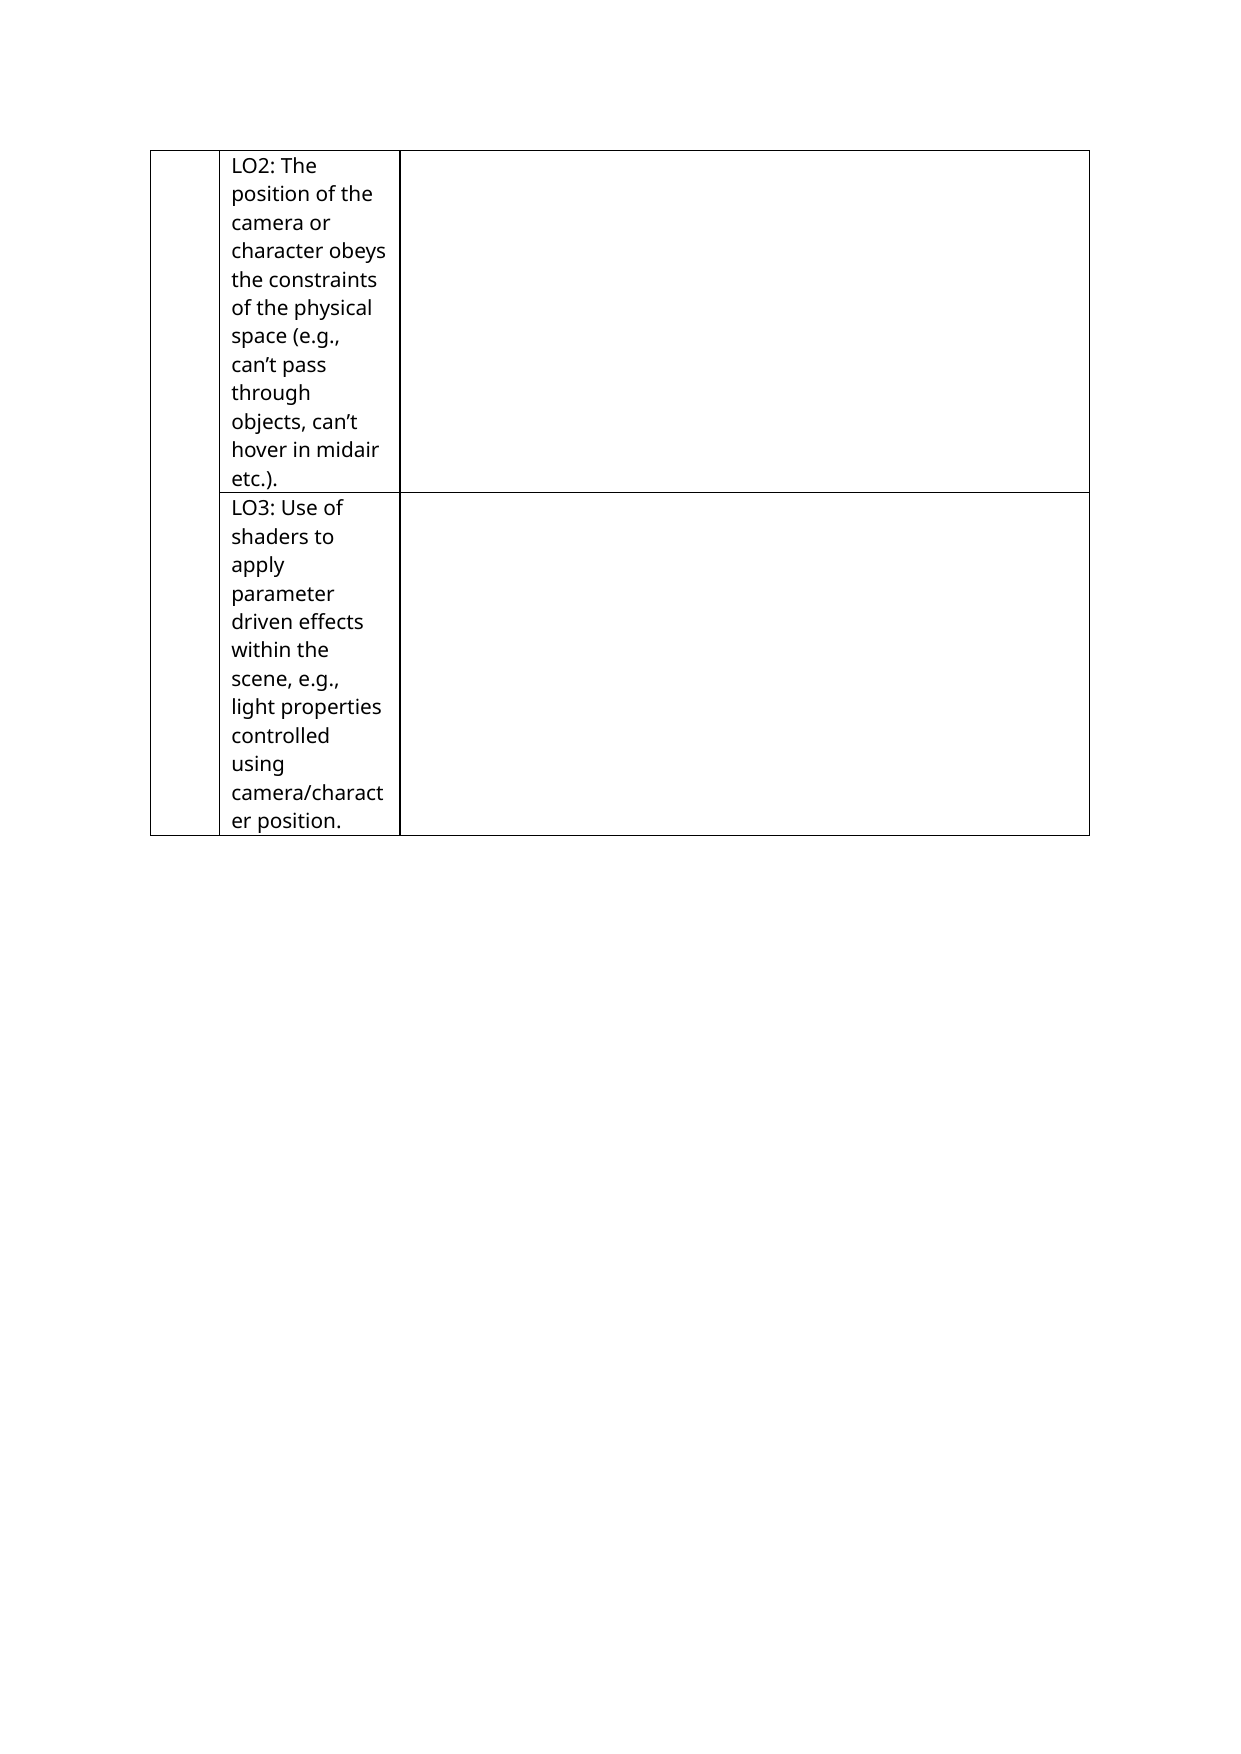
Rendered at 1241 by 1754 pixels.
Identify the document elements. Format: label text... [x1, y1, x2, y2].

table_cell LO3: Use of shaders to apply parameter driven effects within the scene, e.g., light properties controlled using camera/character position. [220, 493, 399, 834]
table_cell [401, 493, 1089, 834]
table_cell [401, 151, 1089, 492]
table_cell LO2: The position of the camera or character obeys the constraints of the physical space (e.g., can’t pass through objects, can’t hover in midair etc.). [220, 151, 399, 492]
